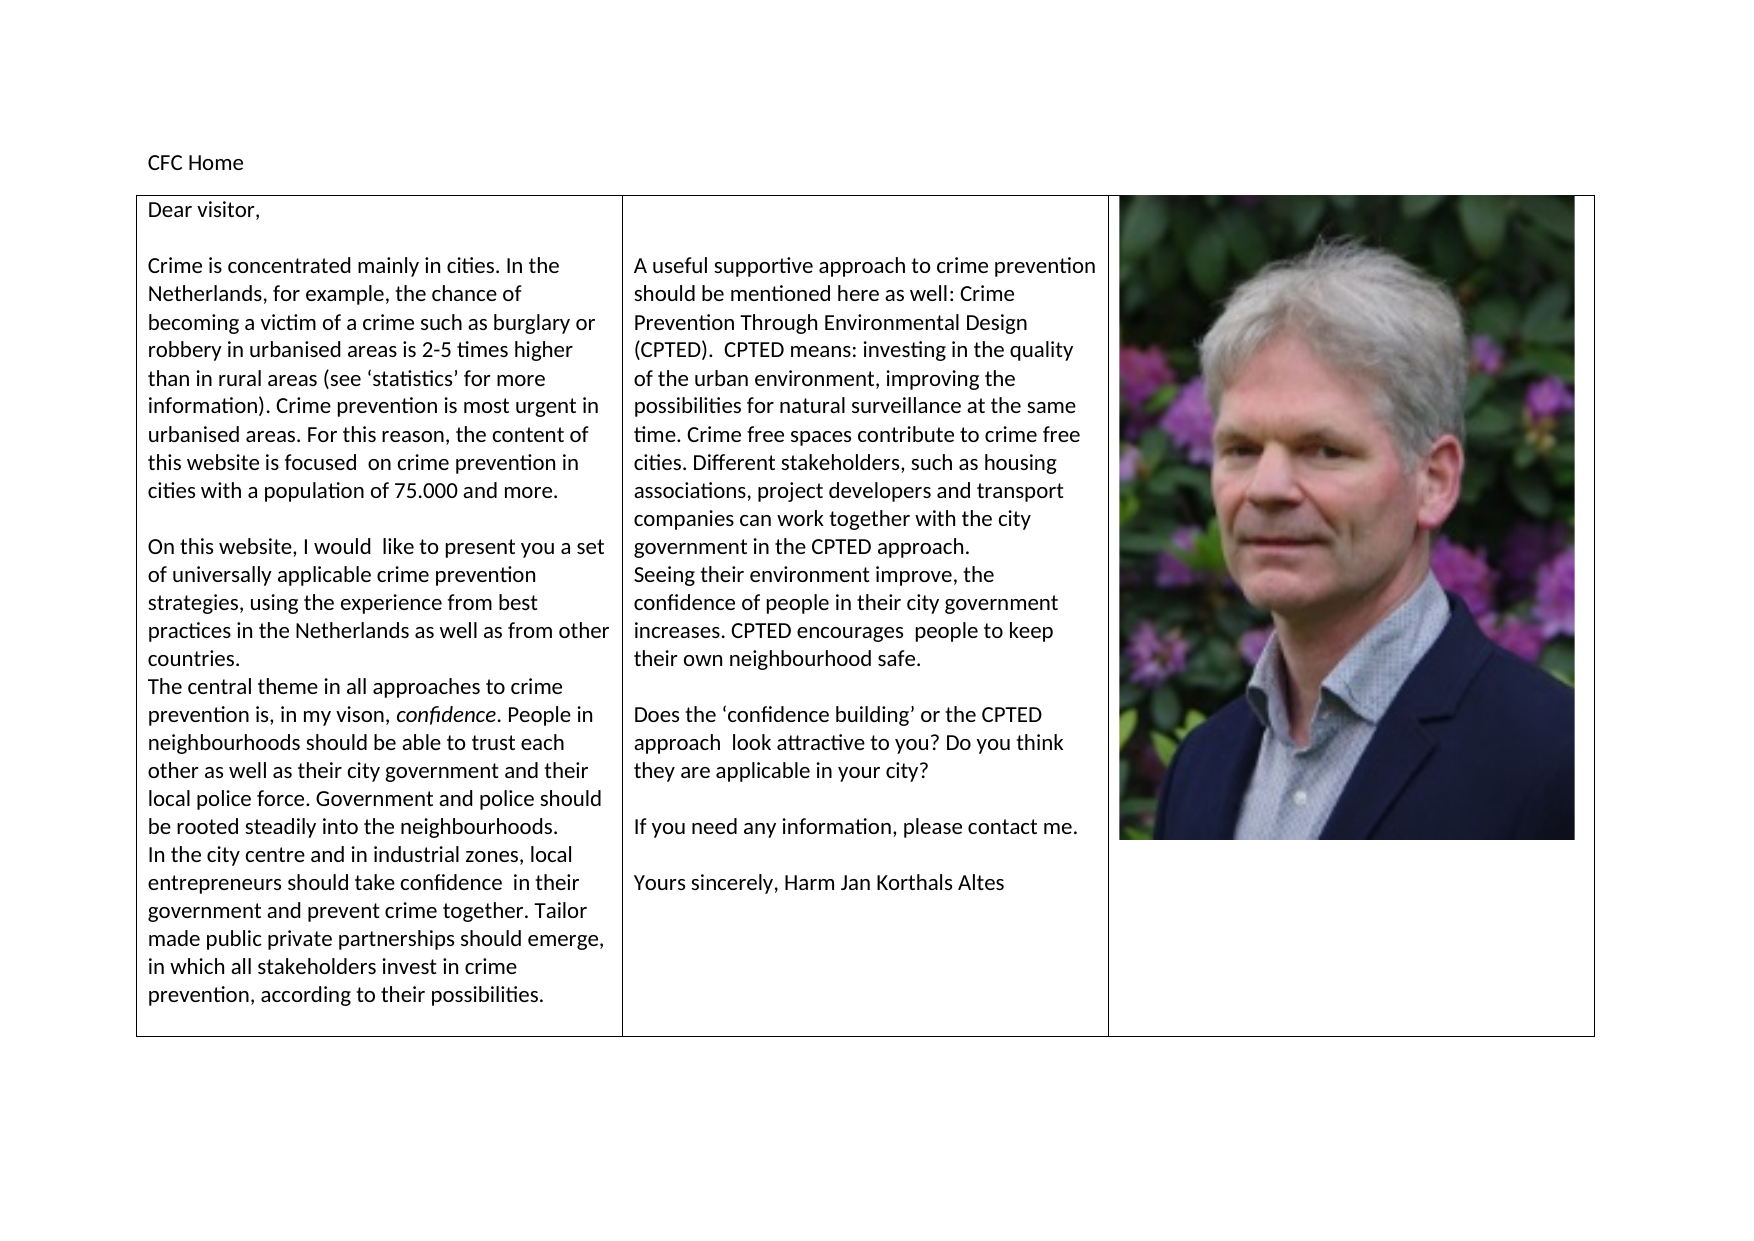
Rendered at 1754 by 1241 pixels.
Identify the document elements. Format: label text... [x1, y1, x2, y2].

table_header Dear visitor, Crime is concentrated mainly in cities. In the Netherlands, for example, the chance of becoming a victim of a crime such as burglary or robbery in urbanised areas is 2-5 times higher than in rural areas (see ‘statistics’ for more information). Crime prevention is most urgent in urbanised areas. For this reason, the content of this website is focused on crime prevention in cities with a population of 75.000 and more. On this website, I would like to present you a set of universally applicable crime prevention strategies, using the experience from best practices in the Netherlands as well as from other countries. The central theme in all approaches to crime prevention is, in my vison, confidence. People in neighbourhoods should be able to trust each other as well as their city government and their local police force. Government and police should be rooted steadily into the neighbourhoods. In the city centre and in industrial zones, local entrepreneurs should take confidence in their government and prevent crime together. Tailor made public private partnerships should emerge, in which all stakeholders invest in crime prevention, according to their possibilities. [137, 196, 622, 1036]
text CFC Home [148, 148, 1606, 176]
table_header [1109, 196, 1594, 1036]
picture [1119, 195, 1575, 840]
table_header A useful supportive approach to crime prevention should be mentioned here as well: Crime Prevention Through Environmental Design (CPTED). CPTED means: investing in the quality of the urban environment, improving the possibilities for natural surveillance at the same time. Crime free spaces contribute to crime free cities. Different stakeholders, such as housing associations, project developers and transport companies can work together with the city government in the CPTED approach. Seeing their environment improve, the confidence of people in their city government increases. CPTED encourages people to keep their own neighbourhood safe. Does the ‘confidence building’ or the CPTED approach look attractive to you? Do you think they are applicable in your city? If you need any information, please contact me. Yours sincerely, Harm Jan Korthals Altes [623, 196, 1108, 1036]
